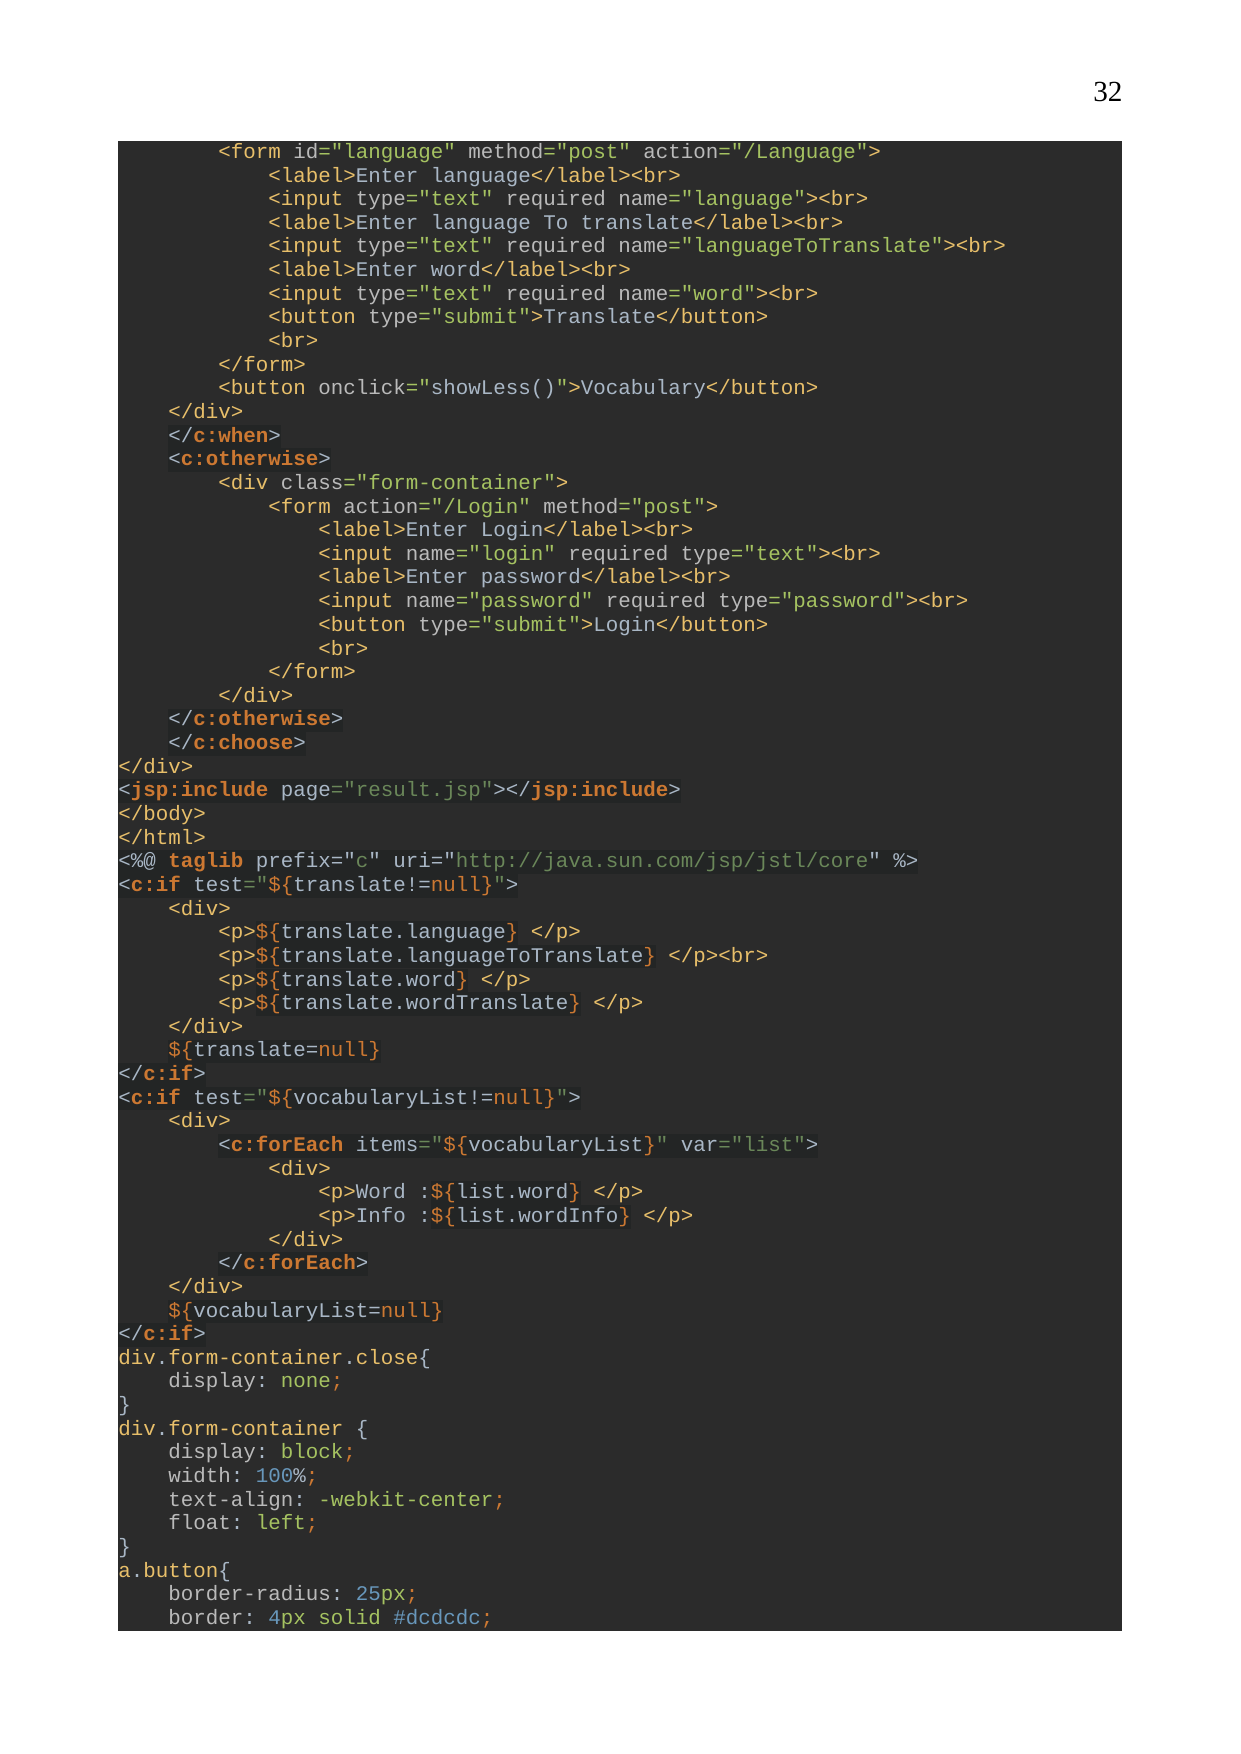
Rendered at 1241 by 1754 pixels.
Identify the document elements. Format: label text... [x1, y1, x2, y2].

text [118, 1347, 1122, 1631]
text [118, 141, 1122, 850]
text <%@ taglib prefix="c" uri="http://java.sun.com/jsp/jstl/core" %> <c:if test="${translate!=null}"> <div> <p>${translate.language} </p> <p>${translate.languageToTranslate} </p><br> <p>${translate.word} </p> <p>${translate.wordTranslate} </p> </div> ${translate=null} </c:if> <c:if test="${vocabularyList!=null}"> <div> <c:forEach items="${vocabularyList}" var="list"> <div> <p>Word :${list.word} </p> <p>Info :${list.wordInfo} </p> </div> </c:forEach> </div> ${vocabularyList=null} </c:if> [118, 850, 1122, 1347]
